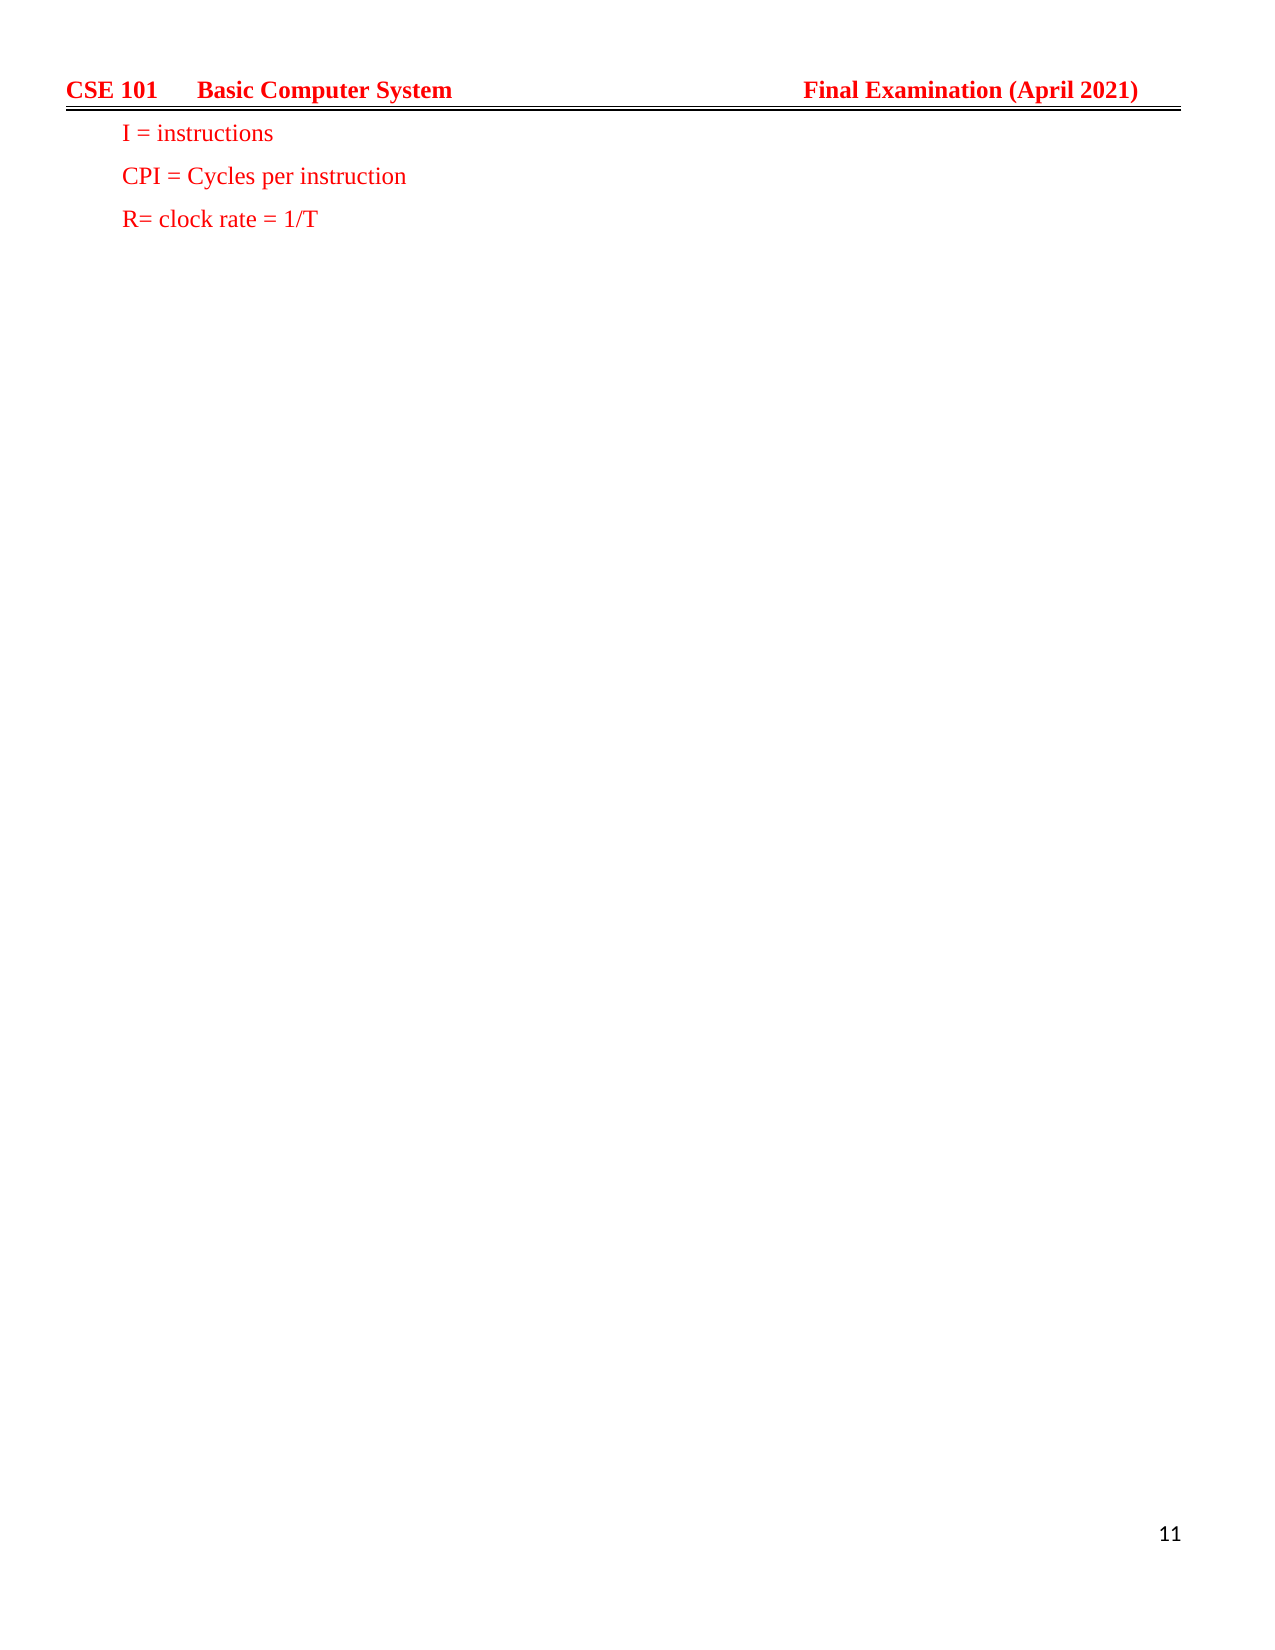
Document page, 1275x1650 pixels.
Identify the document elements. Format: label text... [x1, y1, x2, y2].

list R= clock rate = 1/T [122, 204, 1181, 233]
list CPI = Cycles per instruction [122, 161, 1181, 190]
list I = instructions [122, 118, 1181, 147]
